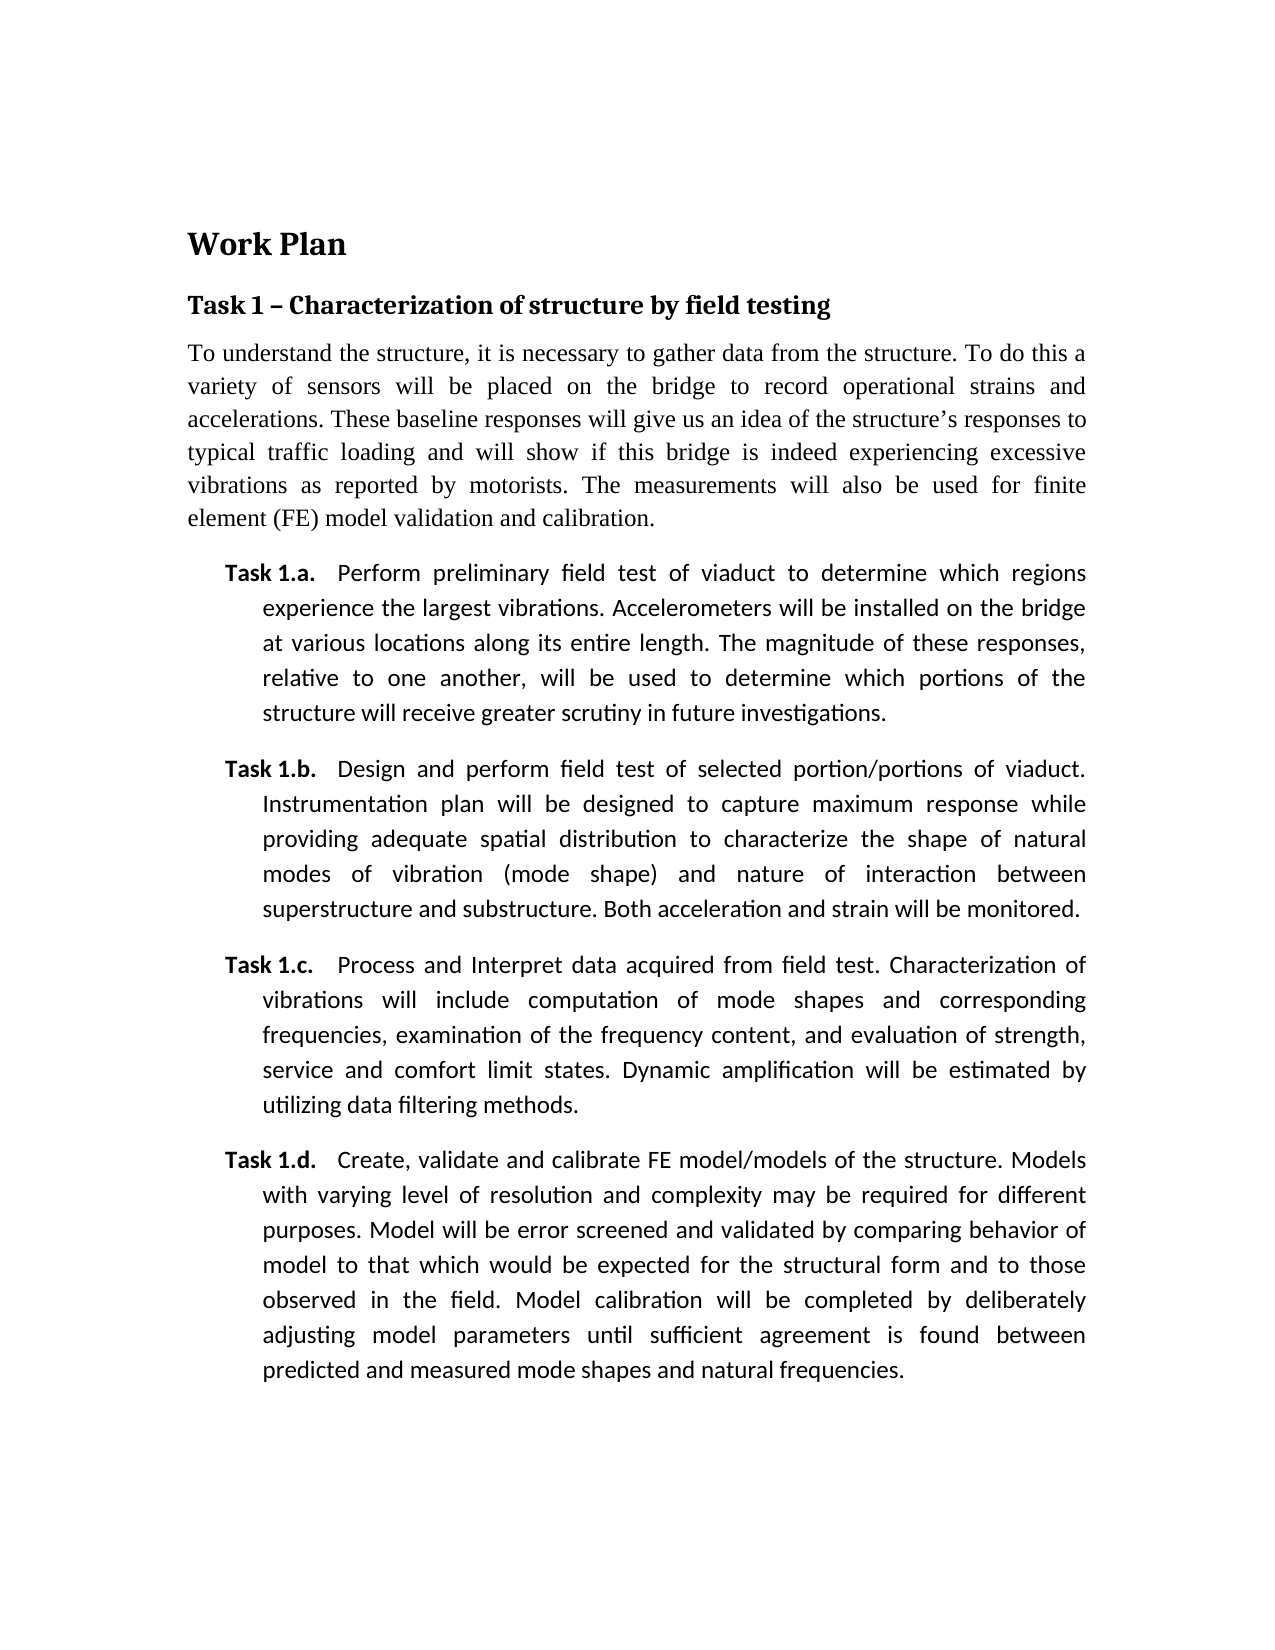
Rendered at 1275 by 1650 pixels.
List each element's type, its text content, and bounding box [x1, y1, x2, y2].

list Process and Interpret data acquired from field test. Characterization of vibrations will include computation of mode shapes and corresponding frequencies, examination of the frequency content, and evaluation of strength, service and comfort limit states. Dynamic amplification will be estimated by utilizing data filtering methods. [225, 949, 1087, 1119]
text To understand the structure, it is necessary to gather data from the structure. To do this a variety of sensors will be placed on the bridge to record operational strains and accelerations. These baseline responses will give us an idea of the structure’s responses to typical traffic loading and will show if this bridge is indeed experiencing excessive vibrations as reported by motorists. The measurements will also be used for finite element (FE) model validation and calibration. [187, 338, 1087, 532]
subtitle Work Plan [187, 225, 1087, 263]
list Perform preliminary field test of viaduct to determine which regions experience the largest vibrations. Accelerometers will be installed on the bridge at various locations along its entire length. The magnitude of these responses, relative to one another, will be used to determine which portions of the structure will receive greater scrutiny in future investigations. [225, 557, 1087, 728]
subtitle Task 1 – Characterization of structure by field testing [187, 290, 1087, 321]
list Design and perform field test of selected portion/portions of viaduct. Instrumentation plan will be designed to capture maximum response while providing adequate spatial distribution to characterize the shape of natural modes of vibration (mode shape) and nature of interaction between superstructure and substructure. Both acceleration and strain will be monitored. [225, 753, 1087, 923]
